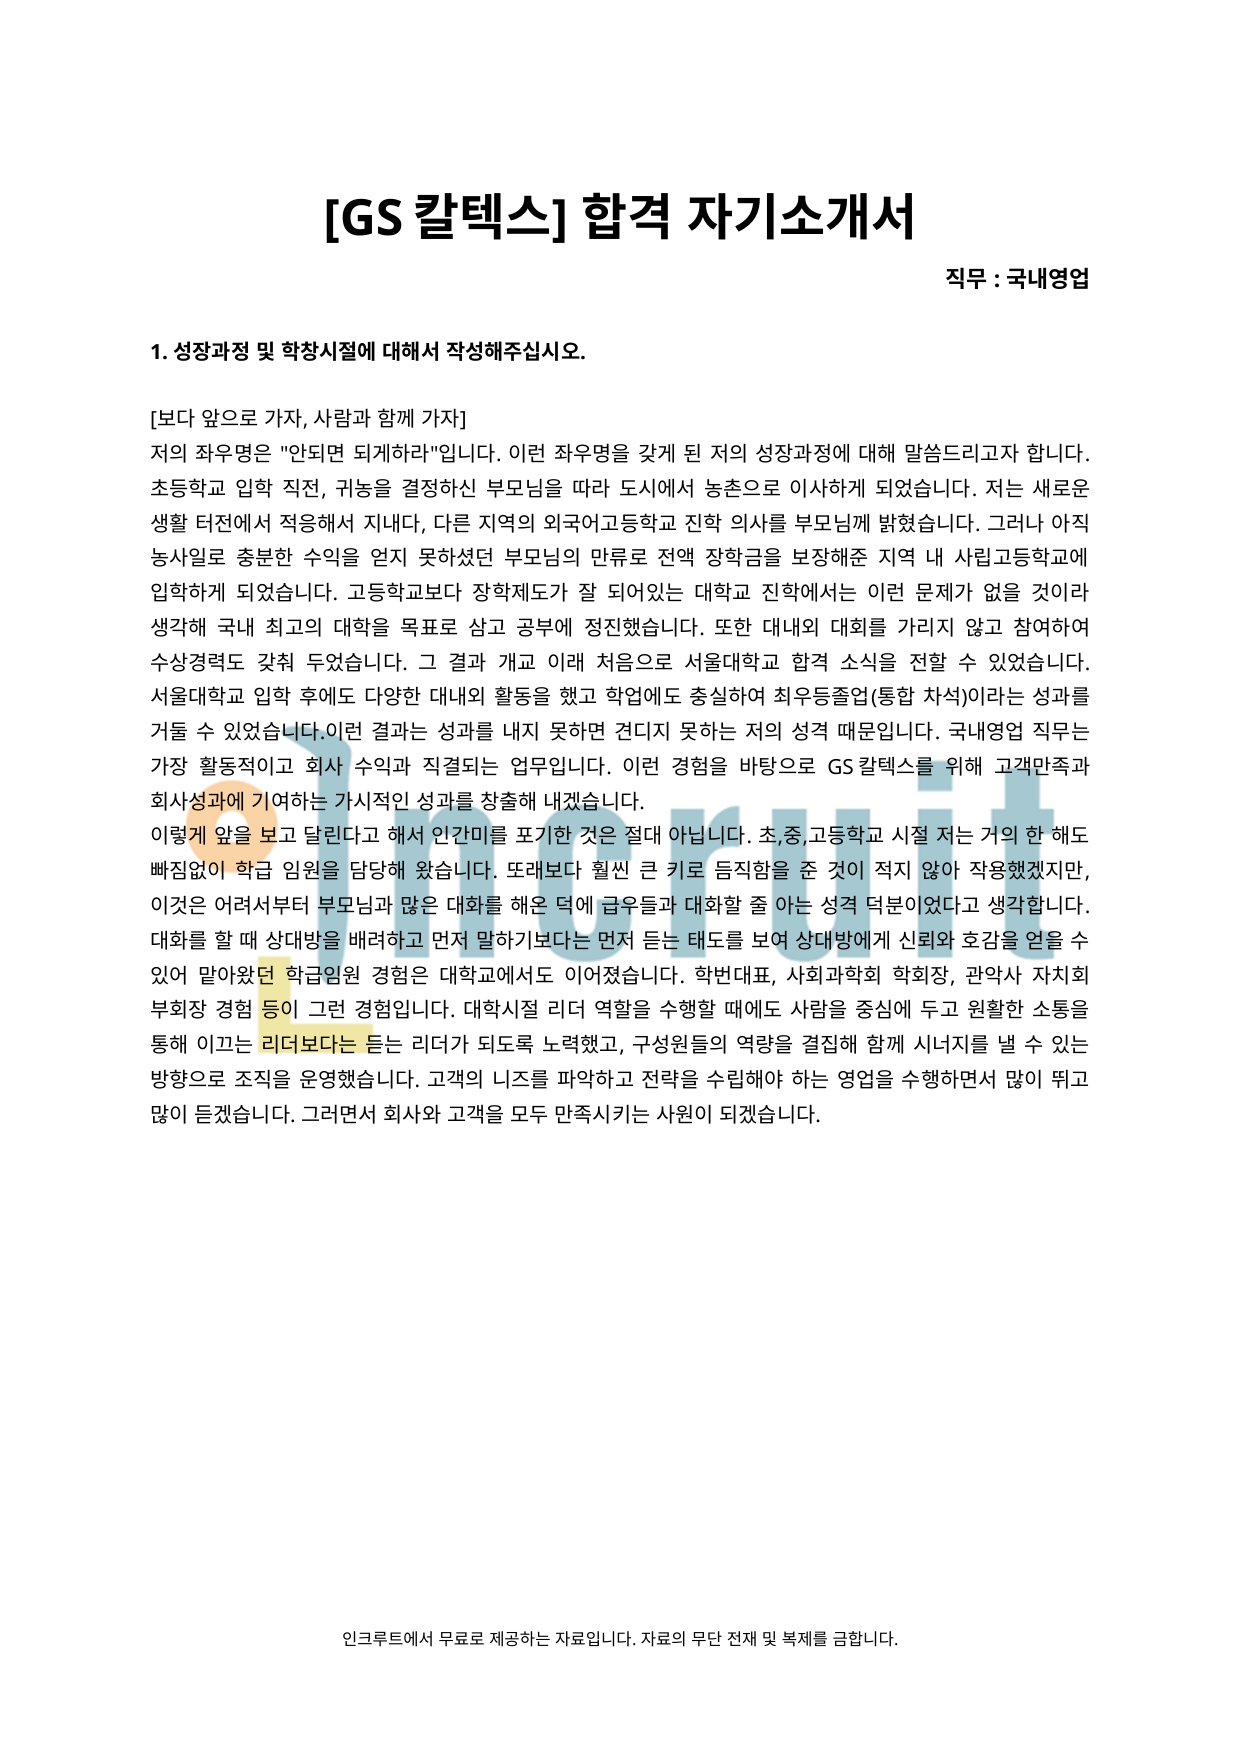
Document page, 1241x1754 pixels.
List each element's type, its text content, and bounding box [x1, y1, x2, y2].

text 저의 좌우명은 "안되면 되게하라"입니다. 이런 좌우명을 갖게 된 저의 성장과정에 대해 말씀드리고자 합니다. 초등학교 입학 직전, 귀농을 결정하신 부모님을 따라 도시에서 농촌으로 이사하게 되었습니다. 저는 새로운 생활 터전에서 적응해서 지내다, 다른 지역의 외국어고등학교 진학 의사를 부모님께 밝혔습니다. 그러나 아직 농사일로 충분한 수익을 얻지 못하셨던 부모님의 만류로 전액 장학금을 보장해준 지역 내 사립고등학교에 입학하게 되었습니다. 고등학교보다 장학제도가 잘 되어있는 대학교 진학에서는 이런 문제가 없을 것이라 생각해 국내 최고의 대학을 목표로 삼고 공부에 정진했습니다. 또한 대내외 대회를 가리지 않고 참여하여 수상경력도 갖춰 두었습니다. 그 결과 개교 이래 처음으로 서울대학교 합격 소식을 전할 수 있었습니다. 서울대학교 입학 후에도 다양한 대내외 활동을 했고 학업에도 충실하여 최우등졸업(통합 차석)이라는 성과를 거둘 수 있었습니다.이런 결과는 성과를 내지 못하면 견디지 못하는 저의 성격 때문입니다. 국내영업 직무는 가장 활동적이고 회사 수익과 직결되는 업무입니다. 이런 경험을 바탕으로 GS칼텍스를 위해 고객만족과 회사성과에 기여하는 가시적인 성과를 창출해 내겠습니다. [150, 437, 1090, 815]
picture [150, 815, 1090, 820]
text 1. 성장과정 및 학창시절에 대해서 작성해주십시오. [150, 335, 1090, 365]
text 이렇게 앞을 보고 달린다고 해서 인간미를 포기한 것은 절대 아닙니다. 초,중,고등학교 시절 저는 거의 한 해도 빠짐없이 학급 임원을 담당해 왔습니다. 또래보다 훨씬 큰 키로 듬직함을 준 것이 적지 않아 작용했겠지만, 이것은 어려서부터 부모님과 많은 대화를 해온 덕에 급우들과 대화할 줄 아는 성격 덕분이었다고 생각합니다. 대화를 할 때 상대방을 배려하고 먼저 말하기보다는 먼저 듣는 태도를 보여 상대방에게 신뢰와 호감을 얻을 수 있어 맡아왔던 학급임원 경험은 대학교에서도 이어졌습니다. 학번대표, 사회과학회 학회장, 관악사 자치회 부회장 경험 등이 그런 경험입니다. 대학시절 리더 역할을 수행할 때에도 사람을 중심에 두고 원활한 소통을 통해 이끄는 리더보다는 듣는 리더가 되도록 노력했고, 구성원들의 역량을 결집해 함께 시너지를 낼 수 있는 방향으로 조직을 운영했습니다. 고객의 니즈를 파악하고 전략을 수립해야 하는 영업을 수행하면서 많이 뛰고 많이 듣겠습니다. 그러면서 회사와 고객을 모두 만족시키는 사원이 되겠습니다. [150, 820, 1090, 1128]
text [보다 앞으로 가자, 사람과 함께 가자] [150, 402, 1090, 433]
text [GS칼텍스] 합격 자기소개서 [150, 177, 1090, 250]
text 직무 : 국내영업 [150, 261, 1090, 294]
